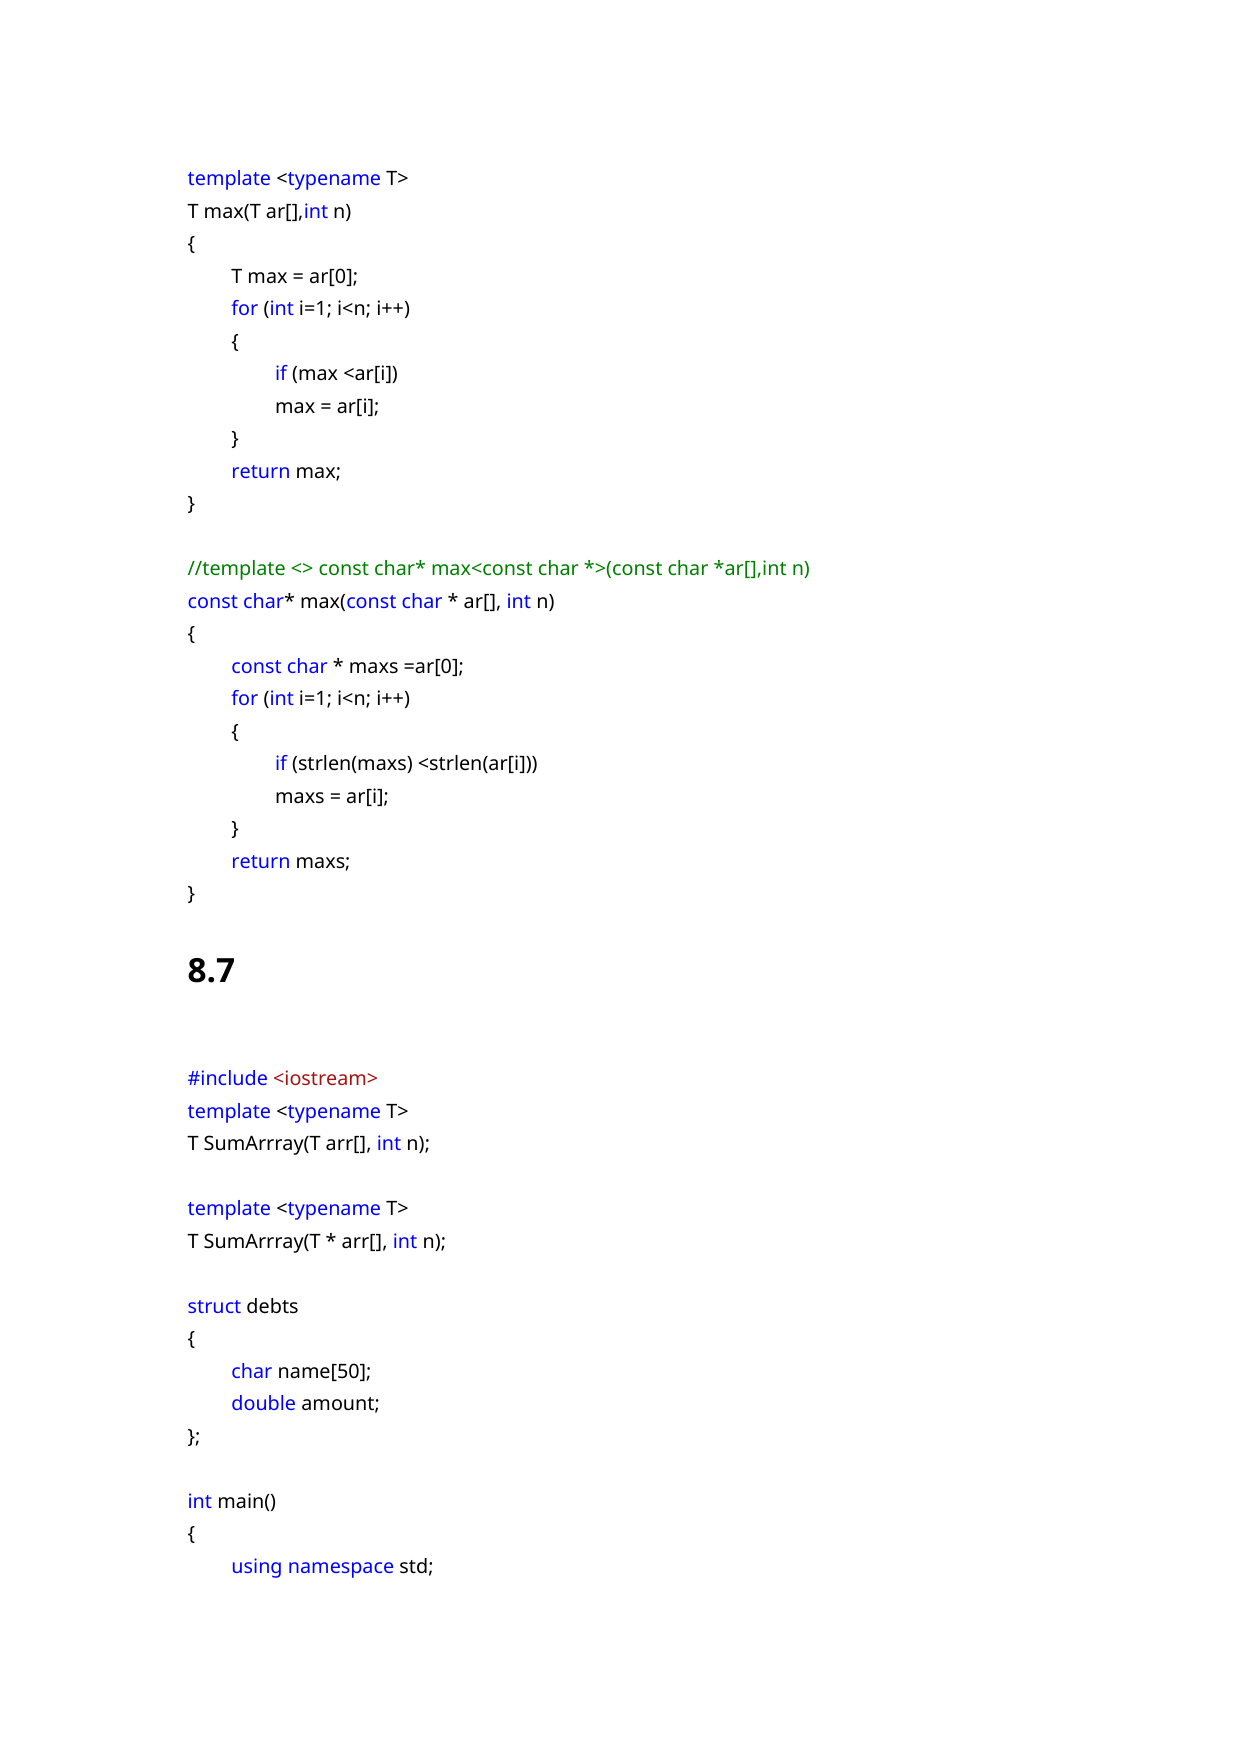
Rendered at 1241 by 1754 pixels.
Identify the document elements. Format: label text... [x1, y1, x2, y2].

text char name[50]; [187, 1354, 1053, 1387]
text for (int i=1; i<n; i++) [187, 292, 1053, 324]
text T max = ar[0]; [187, 259, 1053, 292]
text T SumArrray(T arr[], int n); [187, 1127, 1053, 1159]
text } [187, 877, 1053, 909]
text return maxs; [187, 844, 1053, 877]
text { [187, 227, 1053, 259]
text } [187, 812, 1053, 844]
text { [187, 1322, 1053, 1354]
text if (max <ar[i]) [187, 357, 1053, 389]
text template <typename T> [187, 1192, 1053, 1224]
text using namespace std; [187, 1549, 1053, 1582]
text } [187, 487, 1053, 519]
text { [187, 714, 1053, 747]
text if (strlen(maxs) <strlen(ar[i])) [187, 747, 1053, 779]
text } [187, 422, 1053, 454]
text { [187, 1517, 1053, 1549]
text T SumArrray(T * arr[], int n); [187, 1224, 1053, 1257]
text #include <iostream> [187, 1062, 1053, 1094]
text return max; [187, 454, 1053, 487]
text const char * maxs =ar[0]; [187, 649, 1053, 682]
text maxs = ar[i]; [187, 779, 1053, 812]
text T max(T ar[],int n) [187, 194, 1053, 227]
text template <typename T> [187, 1094, 1053, 1127]
subtitle 8.7 [187, 937, 1053, 1002]
text const char* max(const char * ar[], int n) [187, 584, 1053, 617]
text int main() [187, 1484, 1053, 1517]
text template <typename T> [187, 162, 1053, 194]
text max = ar[i]; [187, 389, 1053, 422]
text for (int i=1; i<n; i++) [187, 682, 1053, 714]
text { [187, 617, 1053, 649]
text { [187, 324, 1053, 357]
text struct debts [187, 1289, 1053, 1322]
text //template <> const char* max<const char *>(const char *ar[],int n) [187, 552, 1053, 584]
text double amount; [187, 1387, 1053, 1419]
text }; [187, 1419, 1053, 1452]
